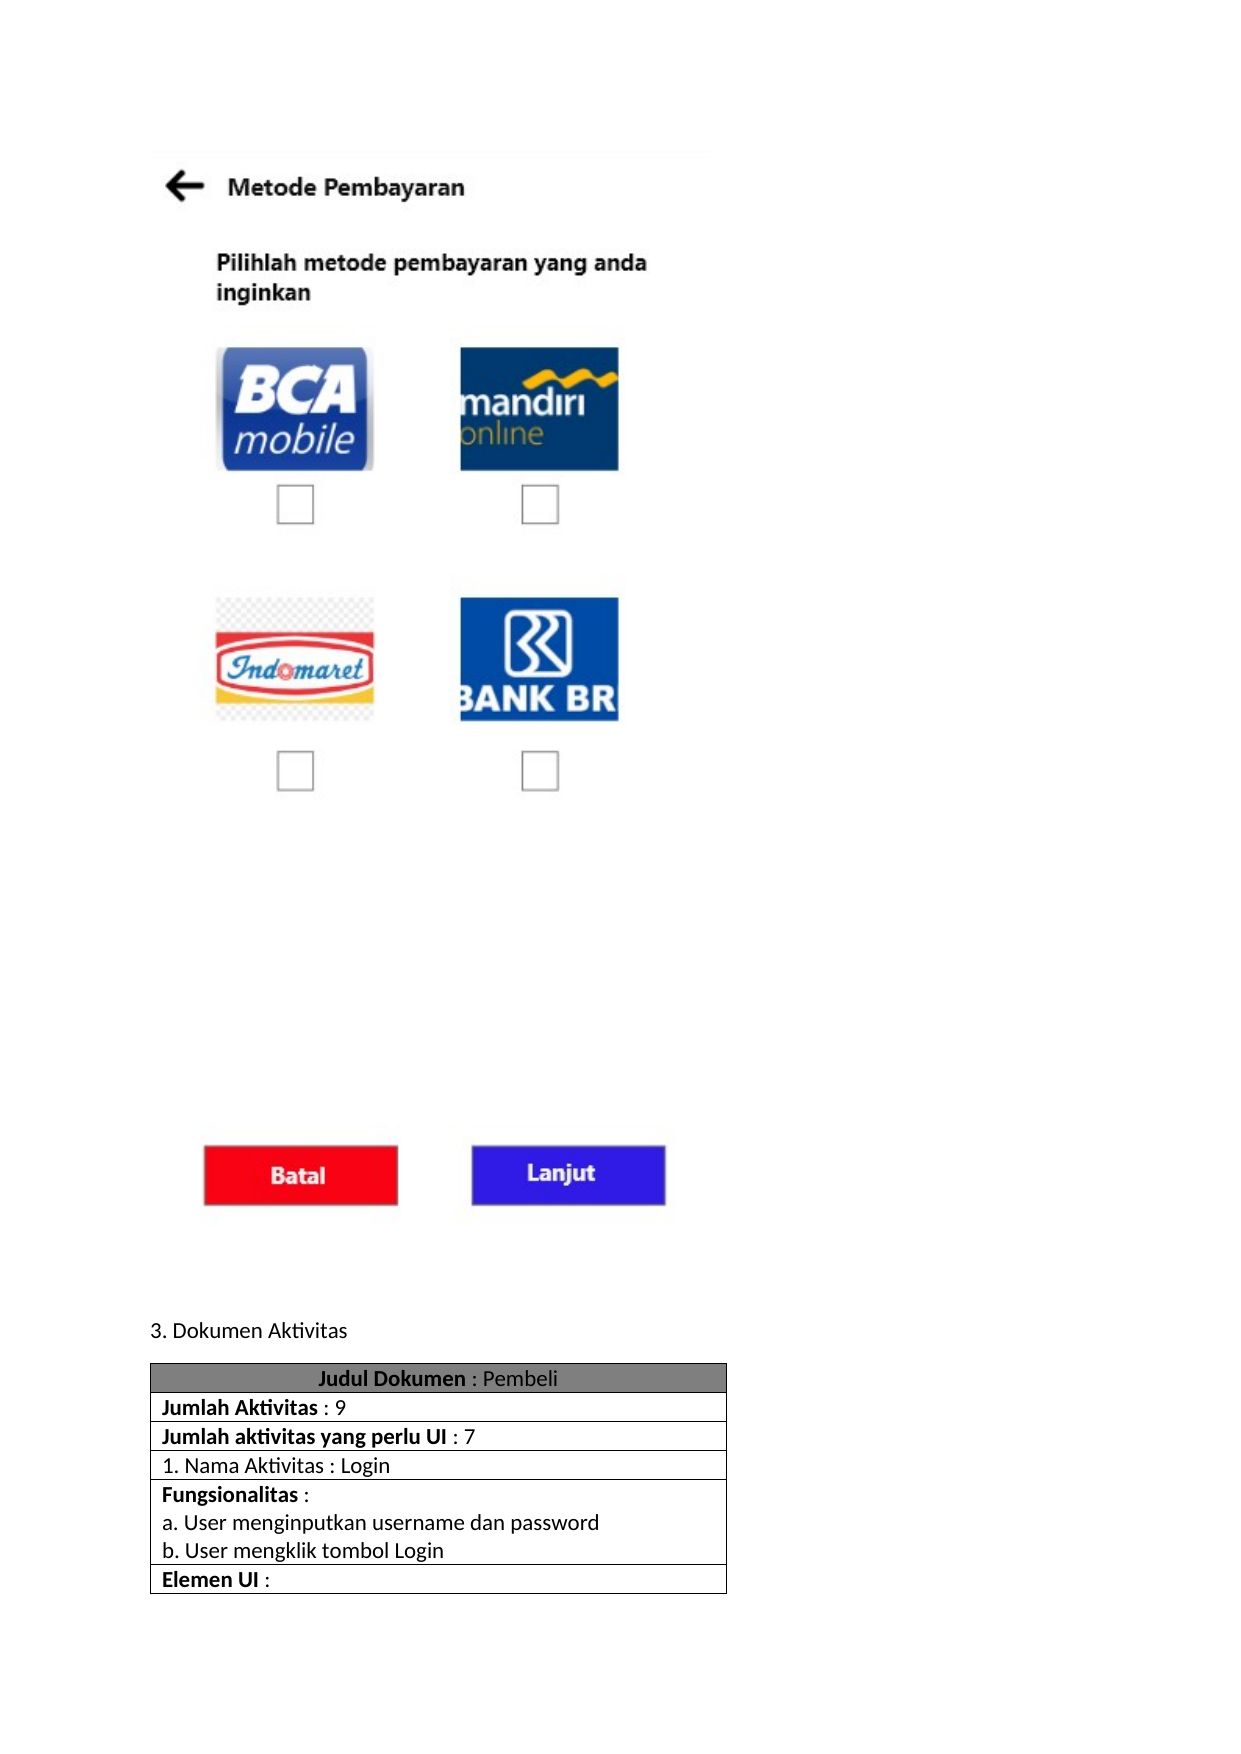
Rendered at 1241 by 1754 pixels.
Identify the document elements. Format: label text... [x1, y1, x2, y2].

table_header Judul Dokumen : Pembeli [151, 1364, 726, 1392]
table_cell Fungsionalitas : a. User menginputkan username dan password b. User mengklik tombol Login [151, 1480, 726, 1564]
text 3. Dokumen Aktivitas [150, 1316, 1090, 1344]
table_cell Jumlah aktivitas yang perlu UI : 7 [151, 1422, 726, 1450]
table_cell Jumlah Aktivitas : 9 [151, 1393, 726, 1421]
picture [150, 150, 711, 1250]
table_cell 1. Nama Aktivitas : Login [151, 1451, 726, 1479]
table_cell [151, 1565, 726, 1593]
